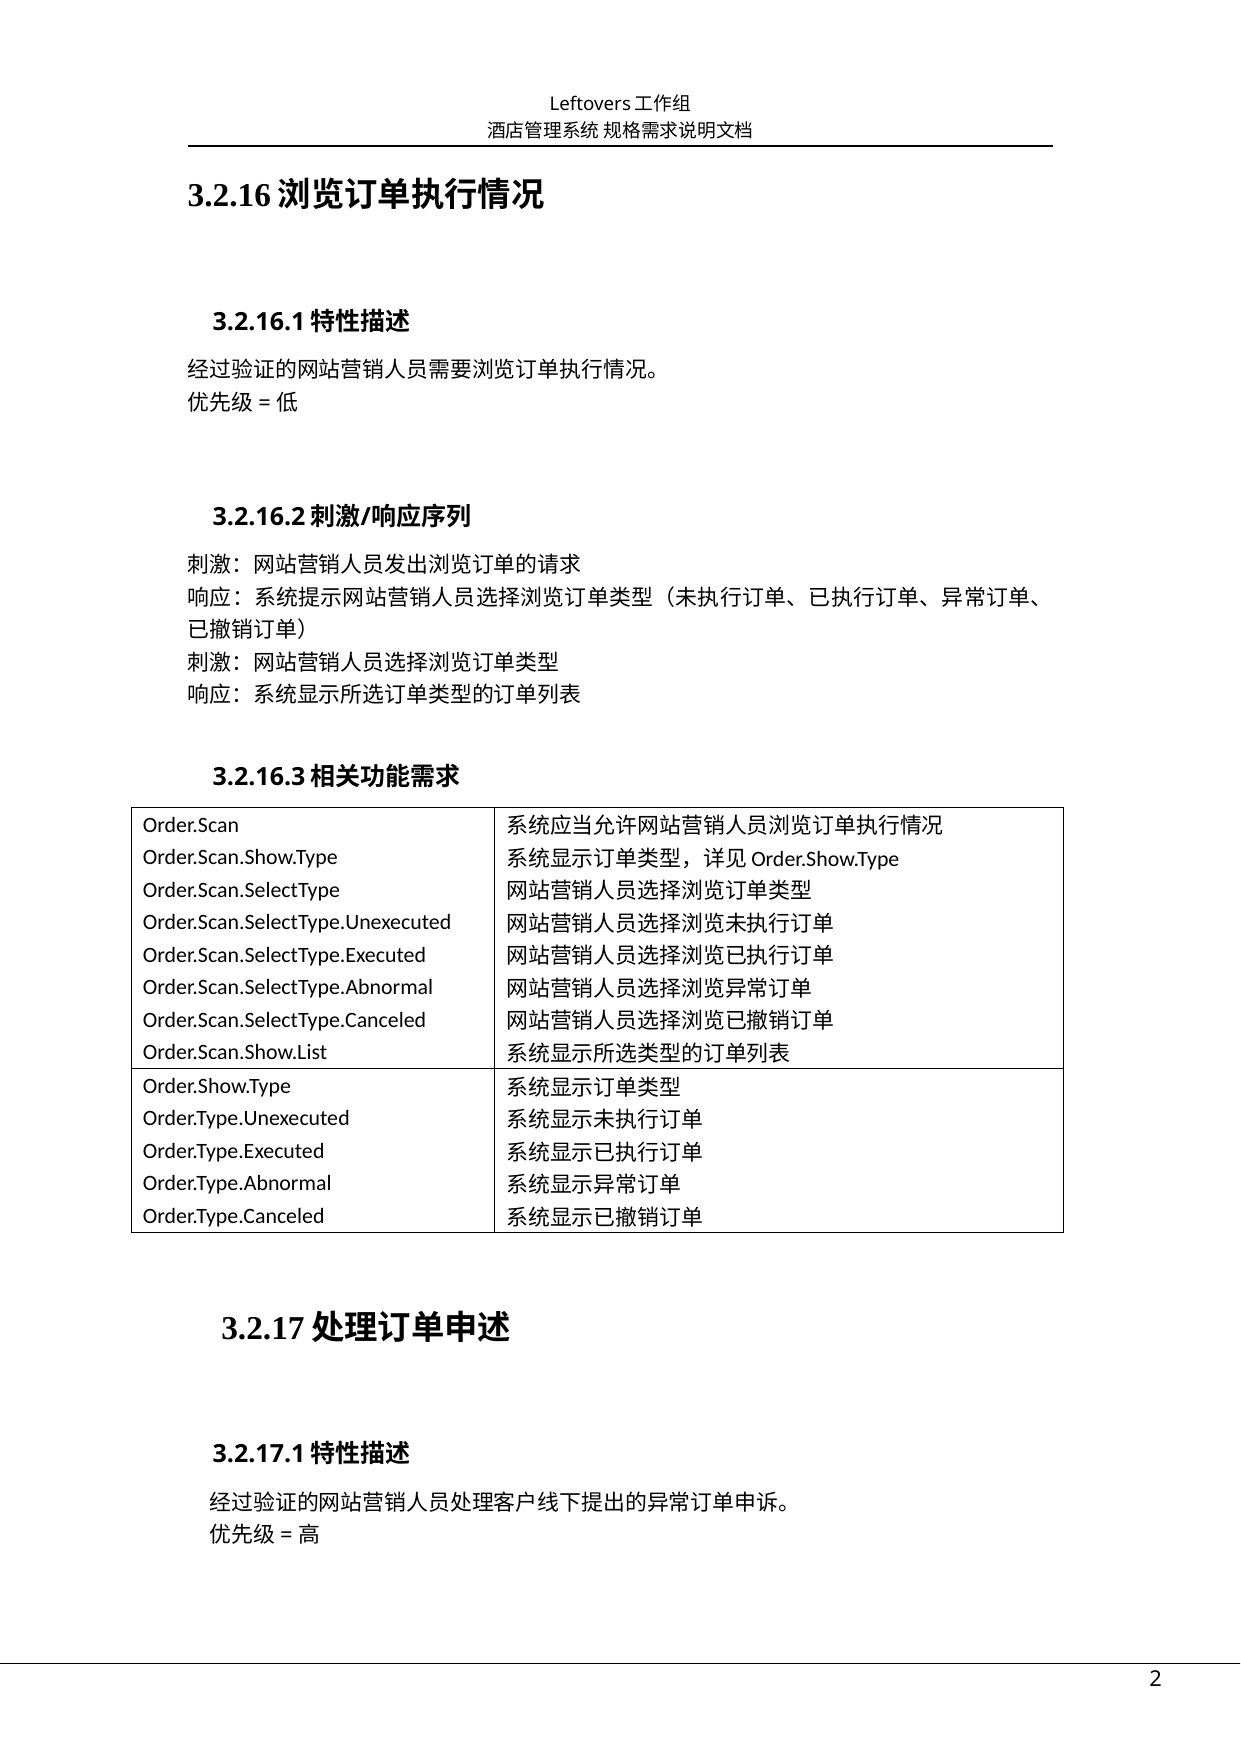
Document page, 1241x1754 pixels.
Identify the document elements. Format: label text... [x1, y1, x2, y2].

text 3.2.17.1特性描述 [187, 1419, 1053, 1484]
subtitle 3.2.16浏览订单执行情况 [187, 160, 1053, 225]
table_header 系统应当允许网站营销人员浏览订单执行情况 系统显示订单类型，详见Order.Show.Type 网站营销人员选择浏览订单类型 网站营销人员选择浏览未执行订单 网站营销人员选择浏览已执行订单 网站营销人员选择浏览异常订单 网站营销人员选择浏览已撤销订单 系统显示所选类型的订单列表 [495, 808, 1063, 1068]
text 响应：系统提示网站营销人员选择浏览订单类型（未执行订单、已执行订单、异常订单、已撤销订单） [187, 579, 1053, 644]
text 3.2.16.2刺激/响应序列 [187, 482, 1053, 547]
text 刺激：网站营销人员选择浏览订单类型 [187, 644, 1053, 677]
text 响应：系统显示所选订单类型的订单列表 [187, 677, 1053, 709]
text 优先级 = 低 [187, 384, 1053, 417]
subtitle 3.2.17处理订单申述 [187, 1292, 1053, 1357]
text 3.2.16.1特性描述 [187, 287, 1053, 352]
text 经过验证的网站营销人员需要浏览订单执行情况。 [187, 352, 1053, 384]
text 3.2.16.3相关功能需求 [187, 742, 1053, 807]
text 刺激：网站营销人员发出浏览订单的请求 [187, 547, 1053, 579]
text 优先级 = 高 [187, 1517, 1053, 1549]
table_cell Order.Show.Type Order.Type.Unexecuted Order.Type.Executed Order.Type.Abnormal Order.Type.Canceled [132, 1069, 494, 1232]
text 经过验证的网站营销人员处理客户线下提出的异常订单申诉。 [187, 1484, 1053, 1517]
table_header Order.Scan Order.Scan.Show.Type Order.Scan.SelectType Order.Scan.SelectType.Unexecuted Order.Scan.SelectType.Executed Order.Scan.SelectType.Abnormal Order.Scan.SelectType.Canceled Order.Scan.Show.List [132, 808, 494, 1068]
table_cell 系统显示订单类型 系统显示未执行订单 系统显示已执行订单 系统显示异常订单 系统显示已撤销订单 [495, 1069, 1063, 1232]
